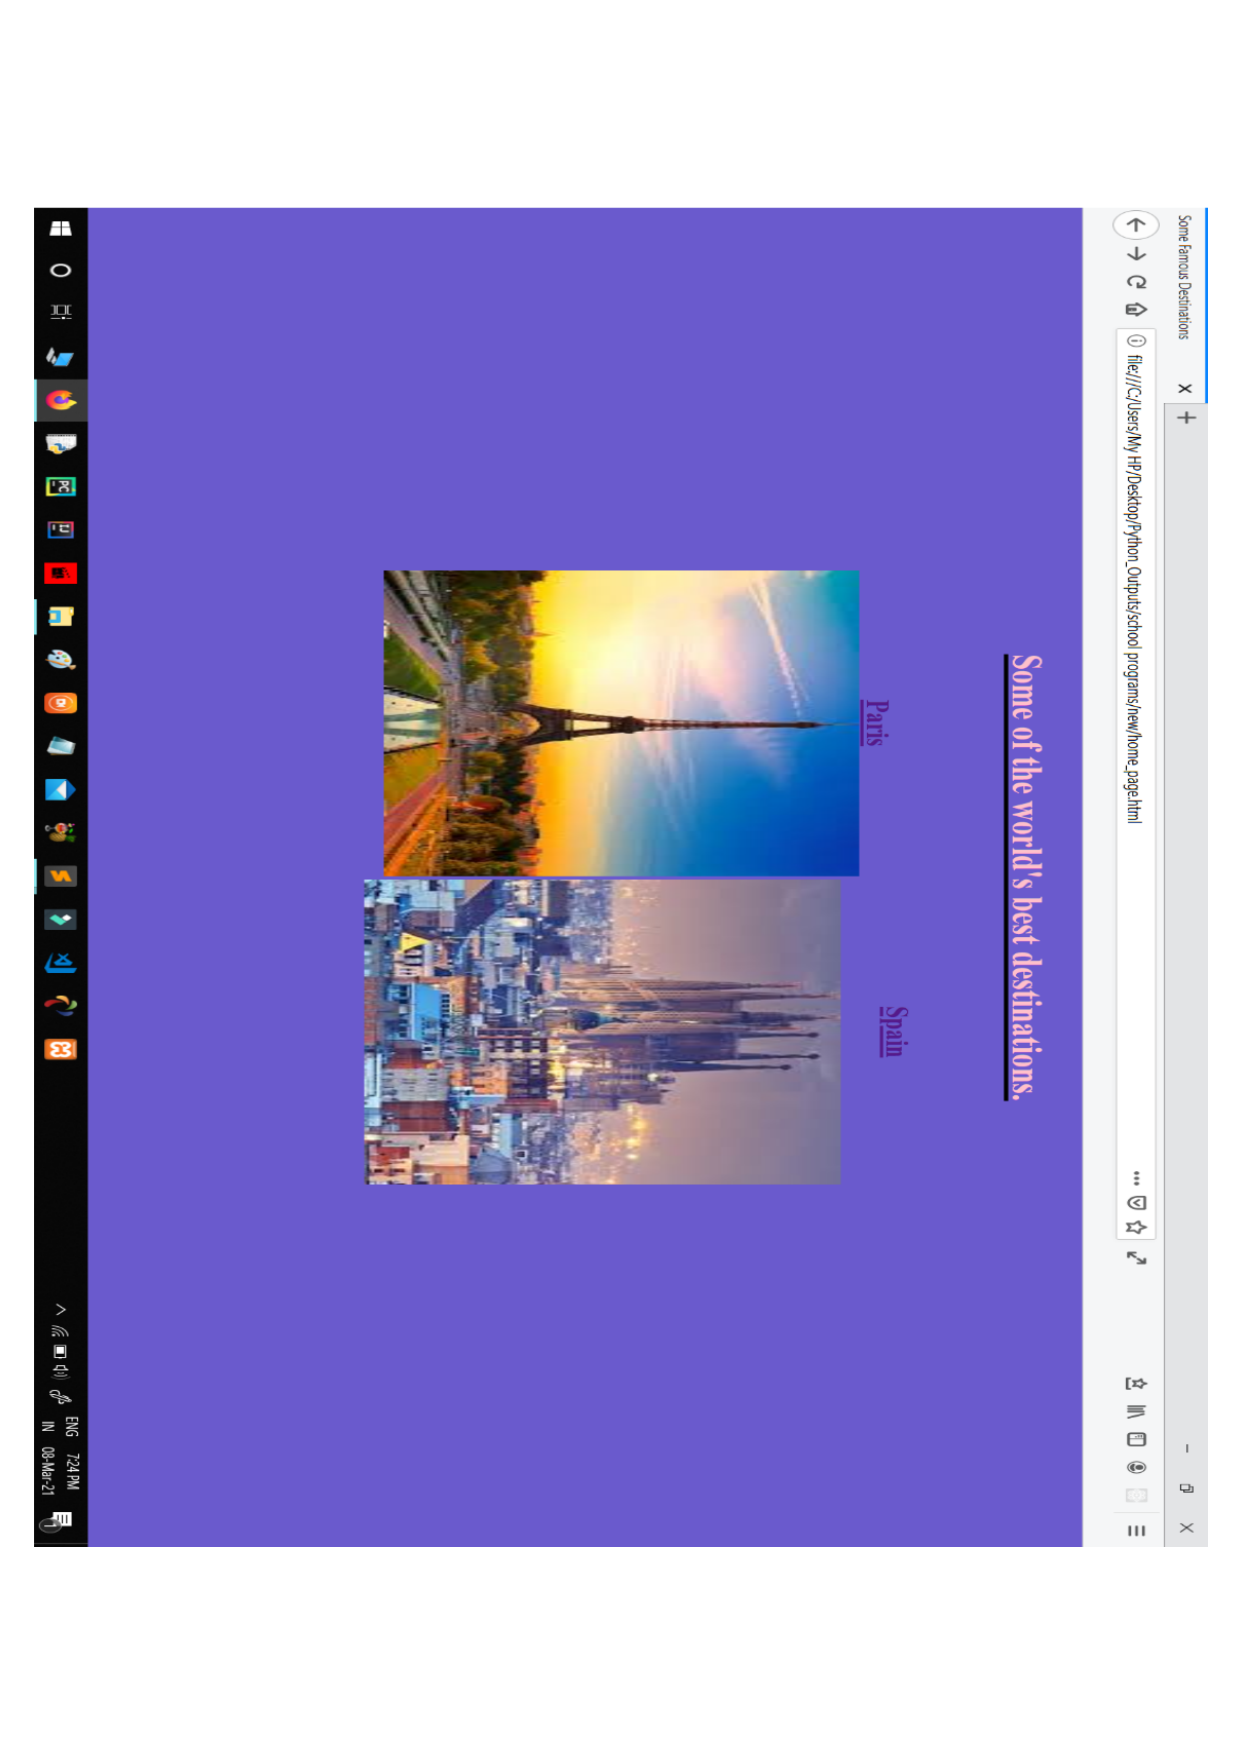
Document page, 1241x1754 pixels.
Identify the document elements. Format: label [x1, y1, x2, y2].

picture [35, 209, 1208, 1547]
